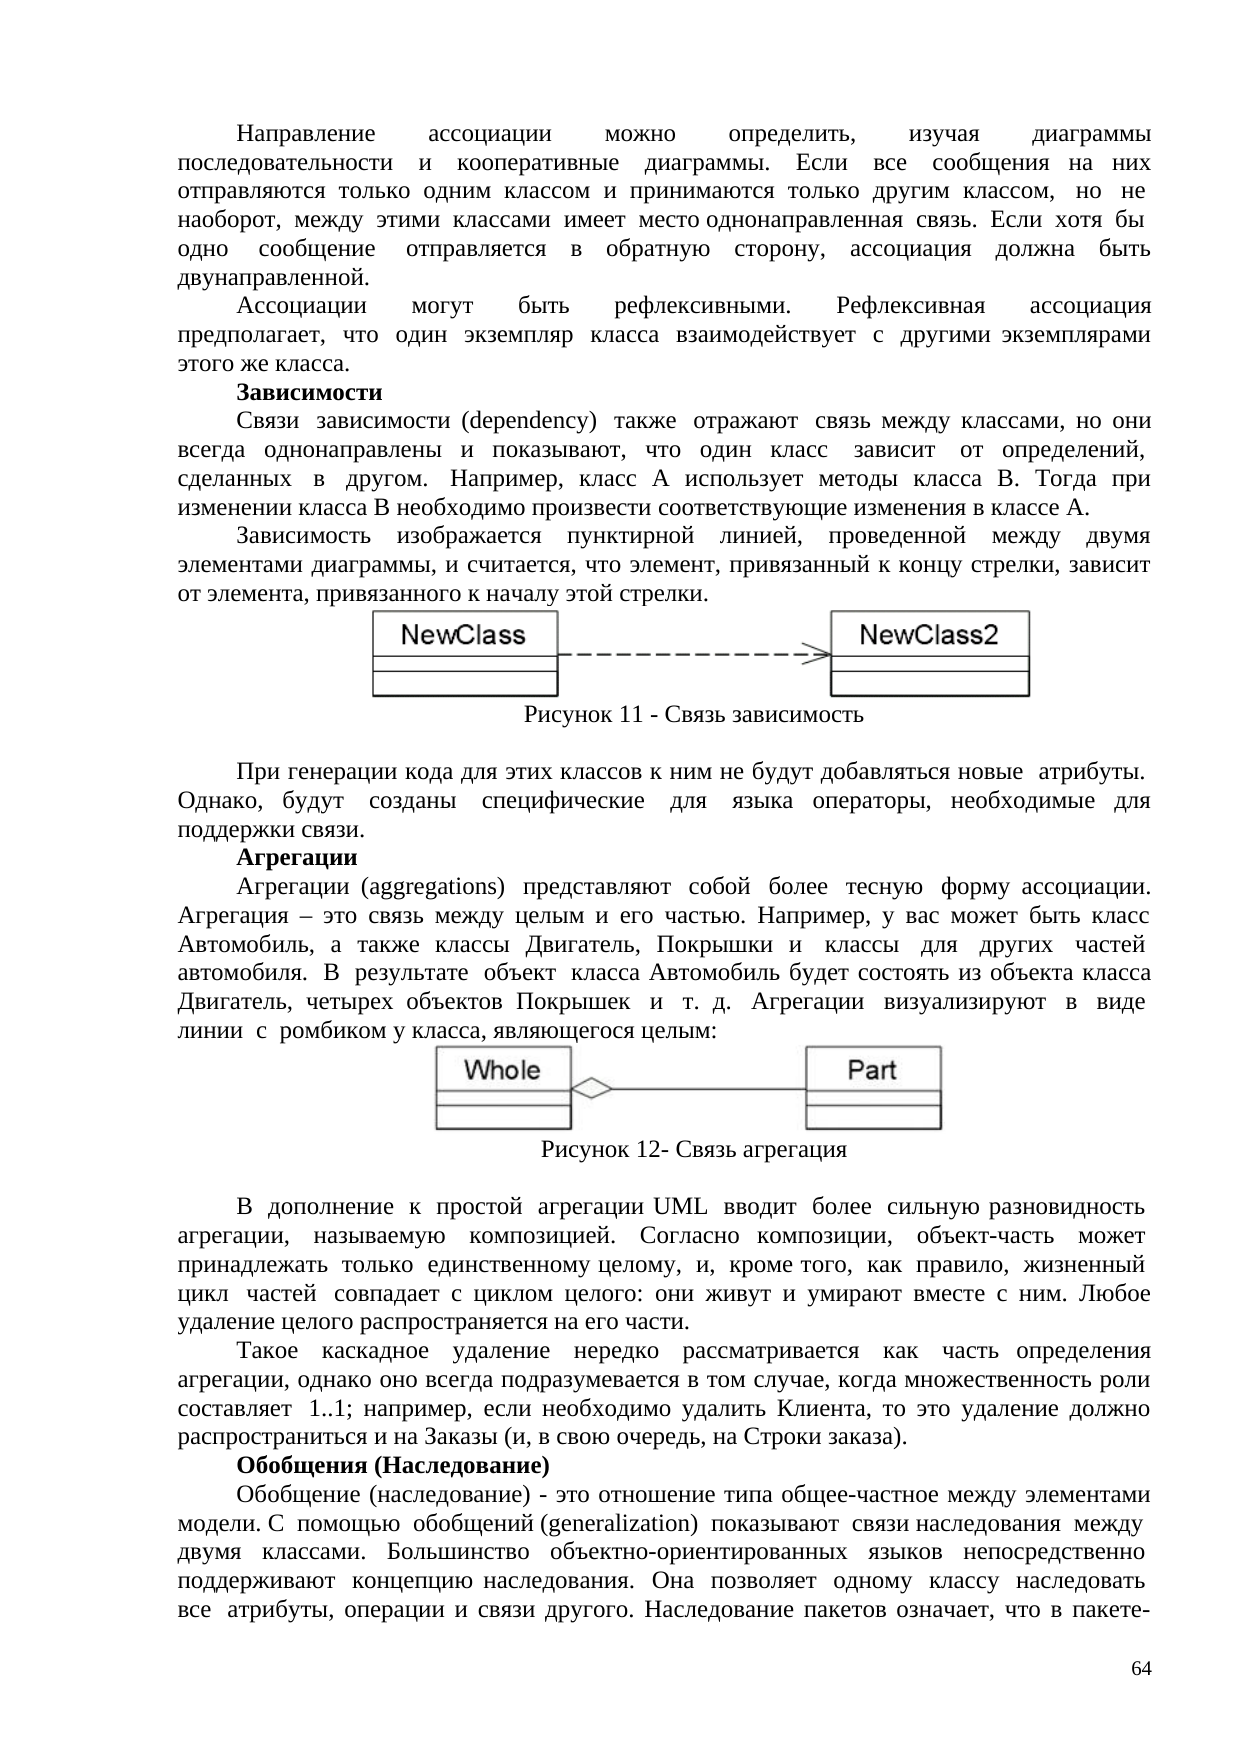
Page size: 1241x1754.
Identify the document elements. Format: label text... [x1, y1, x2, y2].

text Рисунок 12- Связь агрегация [177, 1134, 1152, 1163]
text Рисунок 11 - Связь зависимость [177, 699, 1152, 727]
text Обобщения (Наследование) [177, 1450, 1152, 1479]
text Зависимость изображается пунктирной линией, проведенной между двумя элементами диаграммы, и считается, что элемент, привязанный к концу стрелки, зависит от элемента, привязанного к началу этой стрелки. [177, 521, 1152, 607]
text Связи зависимости (dependency) также отражают связь между классами, но они всегда однонаправлены и показывают, что один класс зависит от определений, сделанных в другом. Например, класс A использует методы класса B. Тогда при изменении класса B необходимо произвести соответствующие изменения в классе A. [177, 406, 1152, 521]
text Агрегации [177, 842, 1152, 871]
text Ассоциации могут быть рефлексивными. Рефлексивная ассоциация предполагает, что один экземпляр класса взаимодействует с другими экземплярами этого же класса. [177, 291, 1152, 377]
text Такое каскадное удаление нередко рассматривается как часть определения агрегации, однако оно всегда подразумевается в том случае, когда множественность роли составляет 1..1; например, если необходимо удалить Клиента, то это удаление должно распространиться и на Заказы (и, в свою очередь, на Строки заказа). [177, 1335, 1152, 1450]
text Направление ассоциации можно определить, изучая диаграммы последовательности и кооперативные диаграммы. Если все сообщения на них отправляются только одним классом и принимаются только другим классом, но не наоборот, между этими классами имеет место однонаправленная связь. Если хотя бы одно сообщение отправляется в обратную сторону, ассоциация должна быть двунаправленной. [177, 118, 1152, 291]
text В дополнение к простой агрегации UML вводит более сильную разновидность агрегации, называемую композицией. Согласно композиции, объект-часть может принадлежать только единственному целому, и, кроме того, как правило, жизненный цикл частей совпадает с циклом целого: они живут и умирают вместе с ним. Любое удаление целого распространяется на его части. [177, 1191, 1152, 1335]
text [177, 1479, 1152, 1623]
picture [349, 606, 1039, 699]
text Агрегации (aggregations) представляют собой более тесную форму ассоциации. Агрегация – это связь между целым и его частью. Например, у вас может быть класс Автомобиль, а также классы Двигатель, Покрышки и классы для других частей автомобиля. В результате объект класса Автомобиль будет состоять из объекта класса Двигатель, четырех объектов Покрышек и т. д. Агрегации визуализируют в виде линии с ромбиком у класса, являющегося целым: [177, 871, 1152, 1044]
text Зависимости [177, 377, 1152, 406]
text При генерации кода для этих классов к ним не будут добавляться новые атрибуты. Однако, будут созданы специфические для языка операторы, необходимые для поддержки связи. [177, 756, 1152, 842]
picture [433, 1043, 955, 1134]
